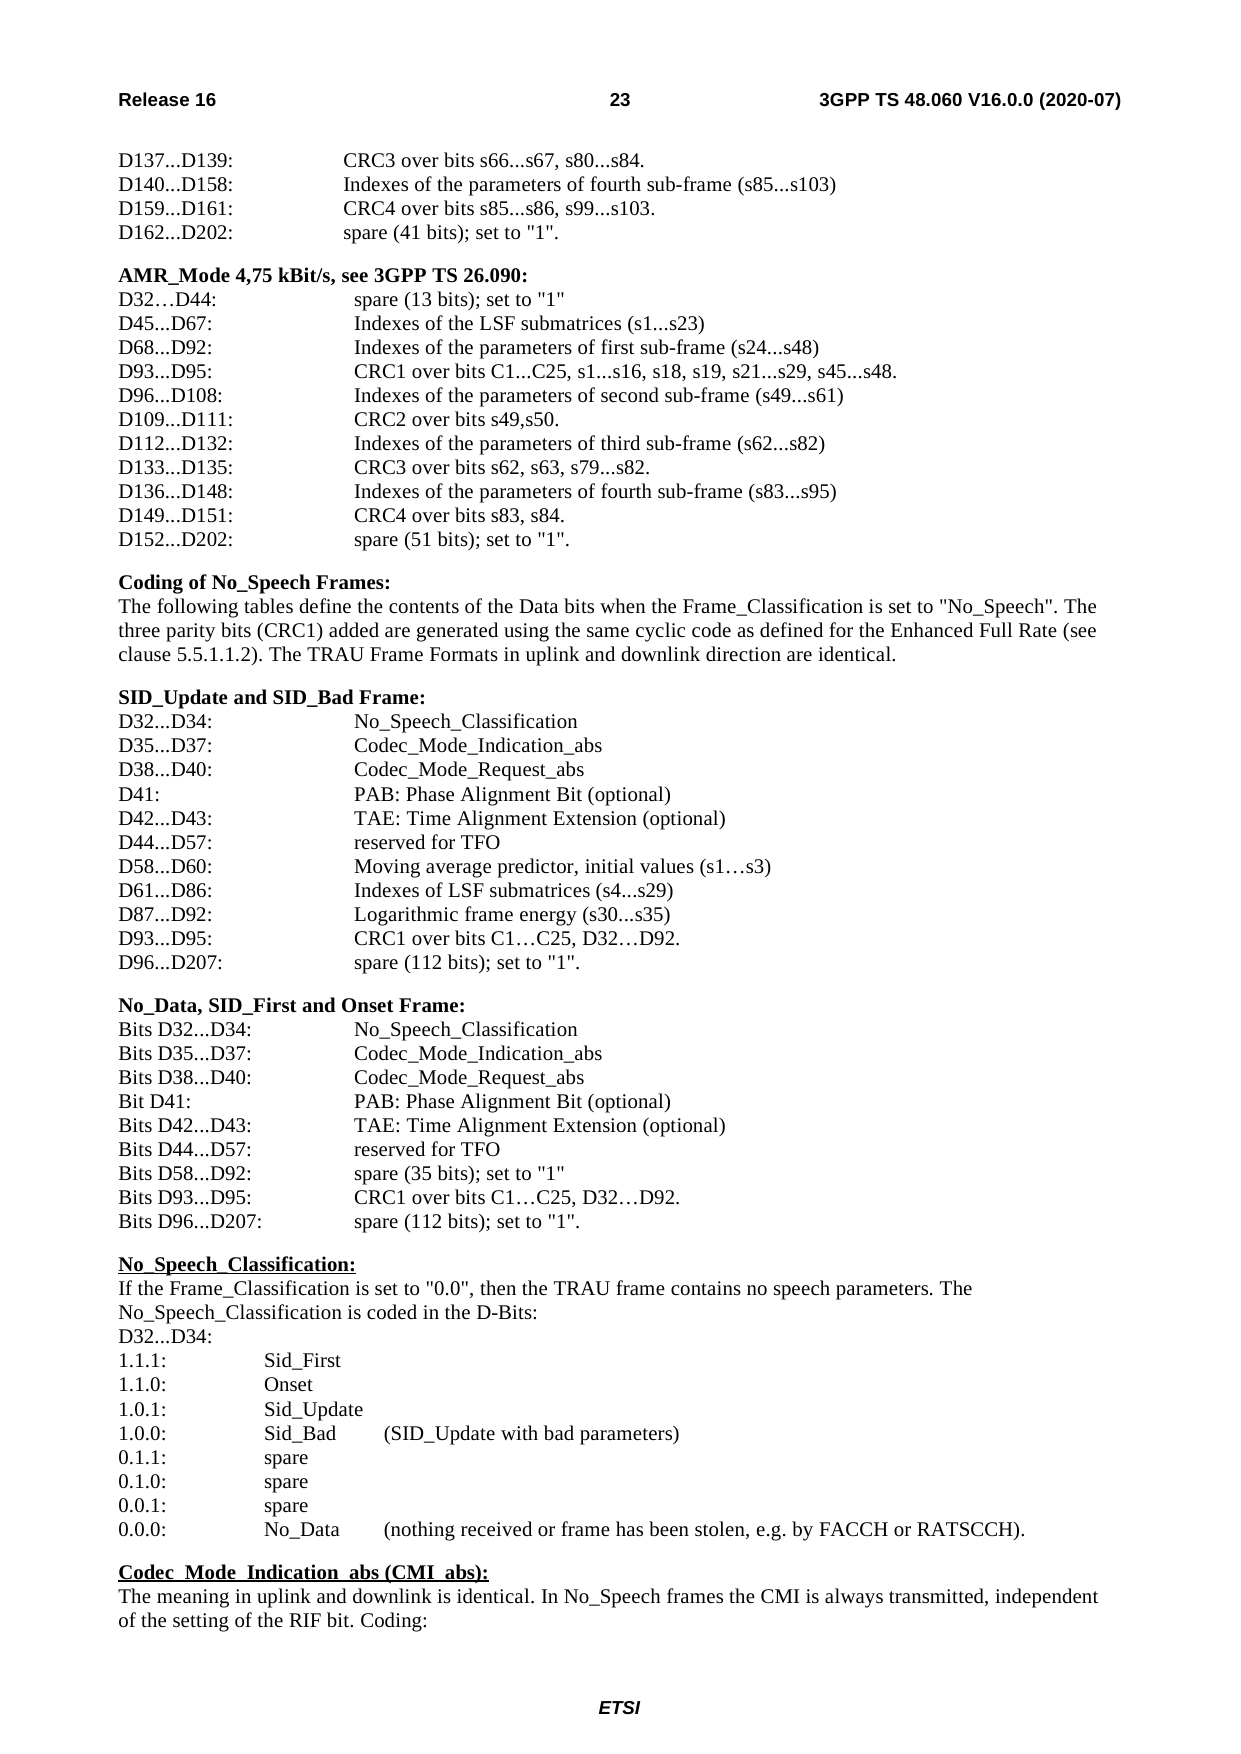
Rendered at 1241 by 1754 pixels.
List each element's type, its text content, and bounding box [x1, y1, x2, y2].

text AMR_Mode 4,75 kBit/s, see 3GPP TS 26.090: D32…D44: spare (13 bits); set to "1" D45...D67: Indexes of the LSF submatrices (s1...s23) D68...D92: Indexes of the parameters of first sub-frame (s24...s48) D93...D95: CRC1 over bits C1...C25, s1...s16, s18, s19, s21...s29, s45...s48. D96...D108: Indexes of the parameters of second sub-frame (s49...s61) D109...D111: CRC2 over bits s49,s50. D112...D132: Indexes of the parameters of third sub-frame (s62...s82) D133...D135: CRC3 over bits s62, s63, s79...s82. D136...D148: Indexes of the parameters of fourth sub-frame (s83...s95) D149...D151: CRC4 over bits s83, s84. D152...D202: spare (51 bits); set to "1". [118, 263, 1122, 551]
text SID_Update and SID_Bad Frame: D32...D34: No_Speech_Classification D35...D37: Codec_Mode_Indication_abs D38...D40: Codec_Mode_Request_abs D41: PAB: Phase Alignment Bit (optional) D42...D43: TAE: Time Alignment Extension (optional) D44...D57: reserved for TFO D58...D60: Moving average predictor, initial values (s1…s3) D61...D86: Indexes of LSF submatrices (s4...s29) D87...D92: Logarithmic frame energy (s30...s35) D93...D95: CRC1 over bits C1…C25, D32…D92. D96...D207: spare (112 bits); set to "1". [118, 685, 1122, 974]
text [118, 1559, 1122, 1632]
text No_Data, SID_First and Onset Frame: Bits D32...D34: No_Speech_Classification Bits D35...D37: Codec_Mode_Indication_abs Bits D38...D40: Codec_Mode_Request_abs Bit D41: PAB: Phase Alignment Bit (optional) [118, 993, 1122, 1113]
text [118, 148, 1122, 244]
text Bits D42...D43: TAE: Time Alignment Extension (optional) Bits D44...D57: reserved for TFO Bits D58...D92: spare (35 bits); set to "1" Bits D93...D95: CRC1 over bits C1…C25, D32…D92. Bits D96...D207: spare (112 bits); set to "1". [118, 1113, 1122, 1233]
text Coding of No_Speech Frames: The following tables define the contents of the Data bits when the Frame_Classification is set to "No_Speech". The three parity bits (CRC1) added are generated using the same cyclic code as defined for the Enhanced Full Rate (see clause 5.5.1.1.2). The TRAU Frame Formats in uplink and downlink direction are identical. [118, 570, 1122, 666]
text No_Speech_Classification: If the Frame_Classification is set to "0.0", then the TRAU frame contains no speech parameters. The No_Speech_Classification is coded in the D-Bits: D32...D34: 1.1.1: Sid_First 1.1.0: Onset 1.0.1: Sid_Update 1.0.0: Sid_Bad (SID_Update with bad parameters) 0.1.1: spare 0.1.0: spare 0.0.1: spare 0.0.0: No_Data (nothing received or frame has been stolen, e.g. by FACCH or RATSCCH). [118, 1252, 1122, 1541]
